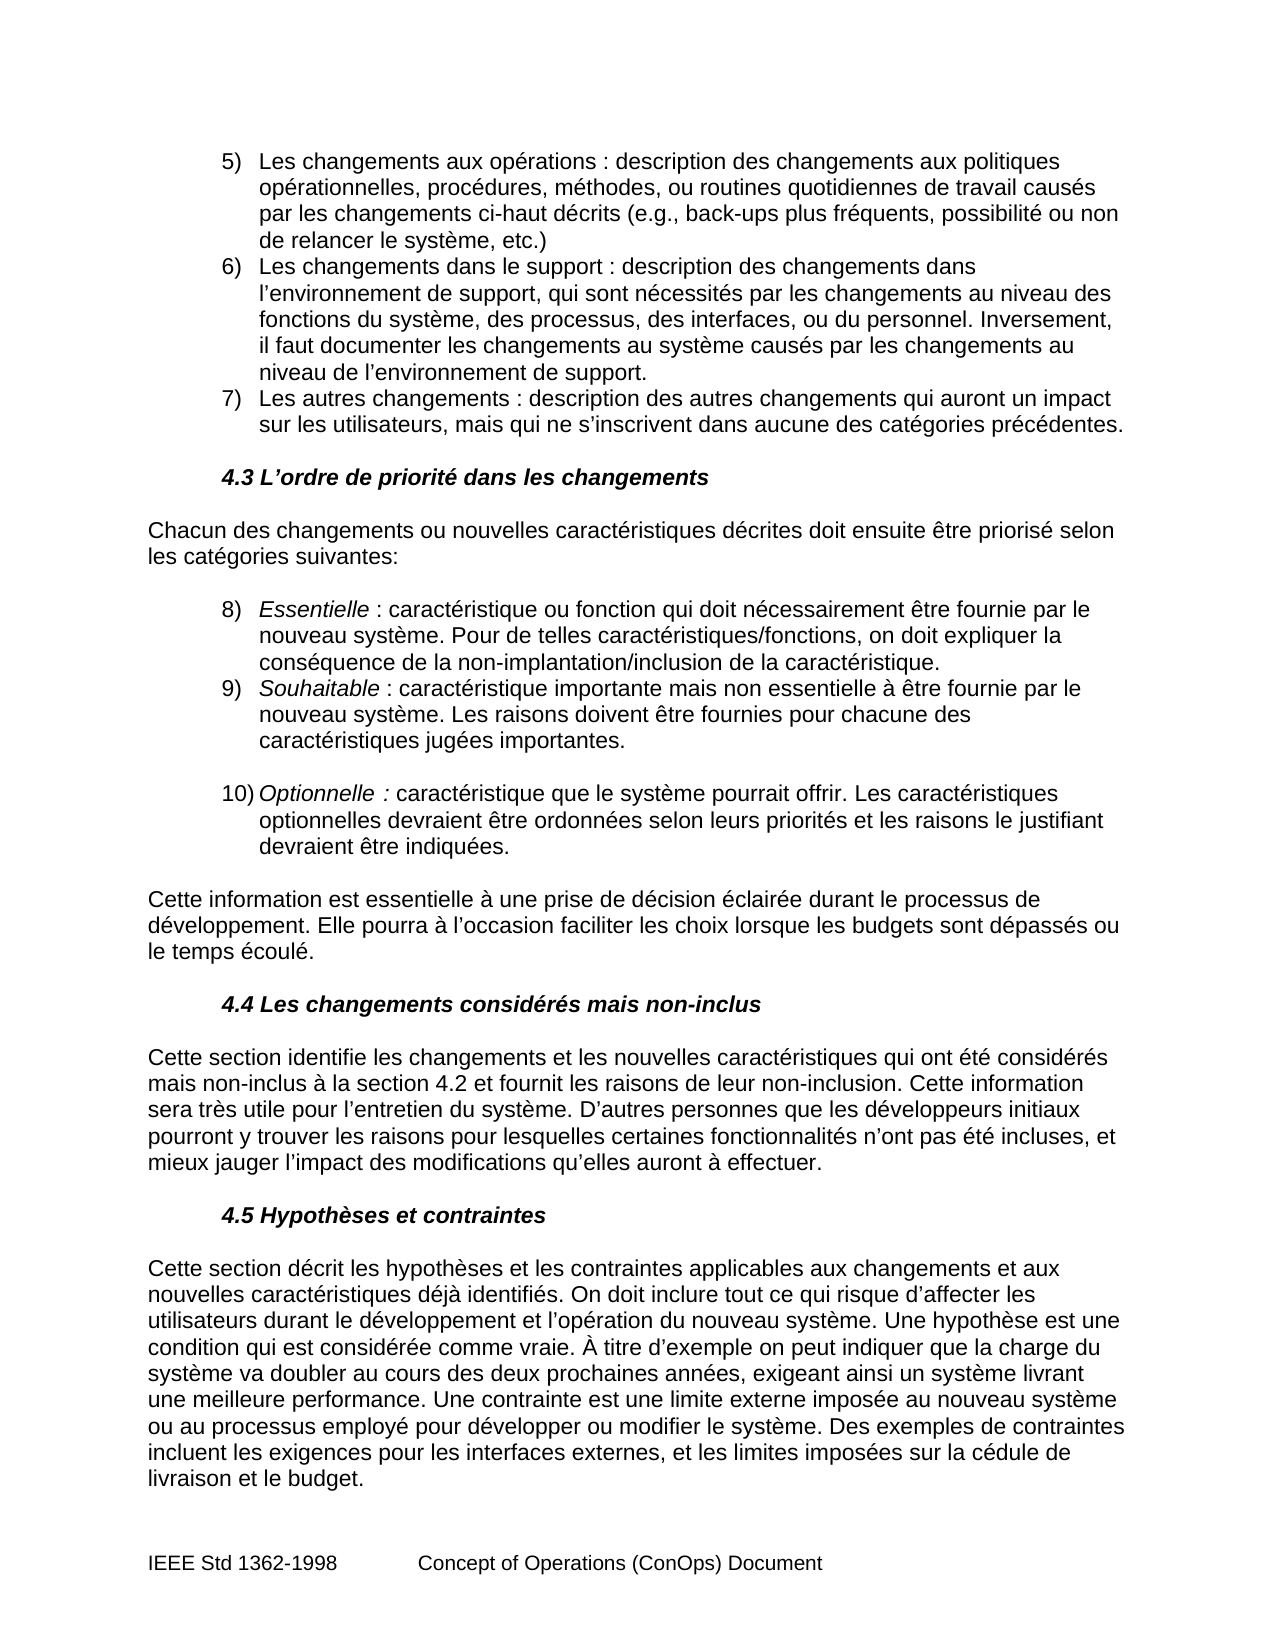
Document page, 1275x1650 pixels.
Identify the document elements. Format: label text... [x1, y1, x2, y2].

text Chacun des changements ou nouvelles caractéristiques décrites doit ensuite être priorisé selon les catégories suivantes: [148, 517, 1127, 569]
text 4.5 Hypothèses et contraintes [222, 1202, 1127, 1228]
list Souhaitable : caractéristique importante mais non essentielle à être fournie par le nouveau système. Les raisons doivent être fournies pour chacune des caractéristiques jugées importantes. [221, 675, 1127, 754]
text Cette section identifie les changements et les nouvelles caractéristiques qui ont été considérés mais non-inclus à la section 4.2 et fournit les raisons de leur non-inclusion. Cette information sera très utile pour l’entretien du système. D’autres personnes que les développeurs initiaux pourront y trouver les raisons pour lesquelles certaines fonctionnalités n’ont pas été incluses, et mieux jauger l’impact des modifications qu’elles auront à effectuer. [148, 1044, 1127, 1176]
list Les changements aux opérations : description des changements aux politiques opérationnelles, procédures, méthodes, ou routines quotidiennes de travail causés par les changements ci-haut décrits (e.g., back-ups plus fréquents, possibilité ou non de relancer le système, etc.) [221, 148, 1127, 253]
list Les autres changements : description des autres changements qui auront un impact sur les utilisateurs, mais qui ne s’inscrivent dans aucune des catégories précédentes. [221, 385, 1127, 438]
text Cette information est essentielle à une prise de décision éclairée durant le processus de développement. Elle pourra à l’occasion faciliter les choix lorsque les budgets sont dépassés ou le temps écoulé. [148, 886, 1127, 965]
text 4.4 Les changements considérés mais non-inclus [222, 991, 1127, 1017]
list Optionnelle : caractéristique que le système pourrait offrir. Les caractéristiques optionnelles devraient être ordonnées selon leurs priorités et les raisons le justifiant devraient être indiquées. [221, 780, 1127, 859]
text 4.3 L’ordre de priorité dans les changements [222, 464, 1127, 490]
text Cette section décrit les hypothèses et les contraintes applicables aux changements et aux nouvelles caractéristiques déjà identifiés. On doit inclure tout ce qui risque d’affecter les utilisateurs durant le développement et l’opération du nouveau système. Une hypothèse est une condition qui est considérée comme vraie. À titre d’exemple on peut indiquer que la charge du système va doubler au cours des deux prochaines années, exigeant ainsi un système livrant une meilleure performance. Une contrainte est une limite externe imposée au nouveau système ou au processus employé pour développer ou modifier le système. Des exemples de contraintes incluent les exigences pour les interfaces externes, et les limites imposées sur la cédule de livraison et le budget. [148, 1254, 1127, 1492]
list Les changements dans le support : description des changements dans l’environnement de support, qui sont nécessités par les changements au niveau des fonctions du système, des processus, des interfaces, ou du personnel. Inversement, il faut documenter les changements au système causés par les changements au niveau de l’environnement de support. [221, 253, 1127, 385]
list Essentielle : caractéristique ou fonction qui doit nécessairement être fournie par le nouveau système. Pour de telles caractéristiques/fonctions, on doit expliquer la conséquence de la non-implantation/inclusion de la caractéristique. [221, 596, 1127, 675]
